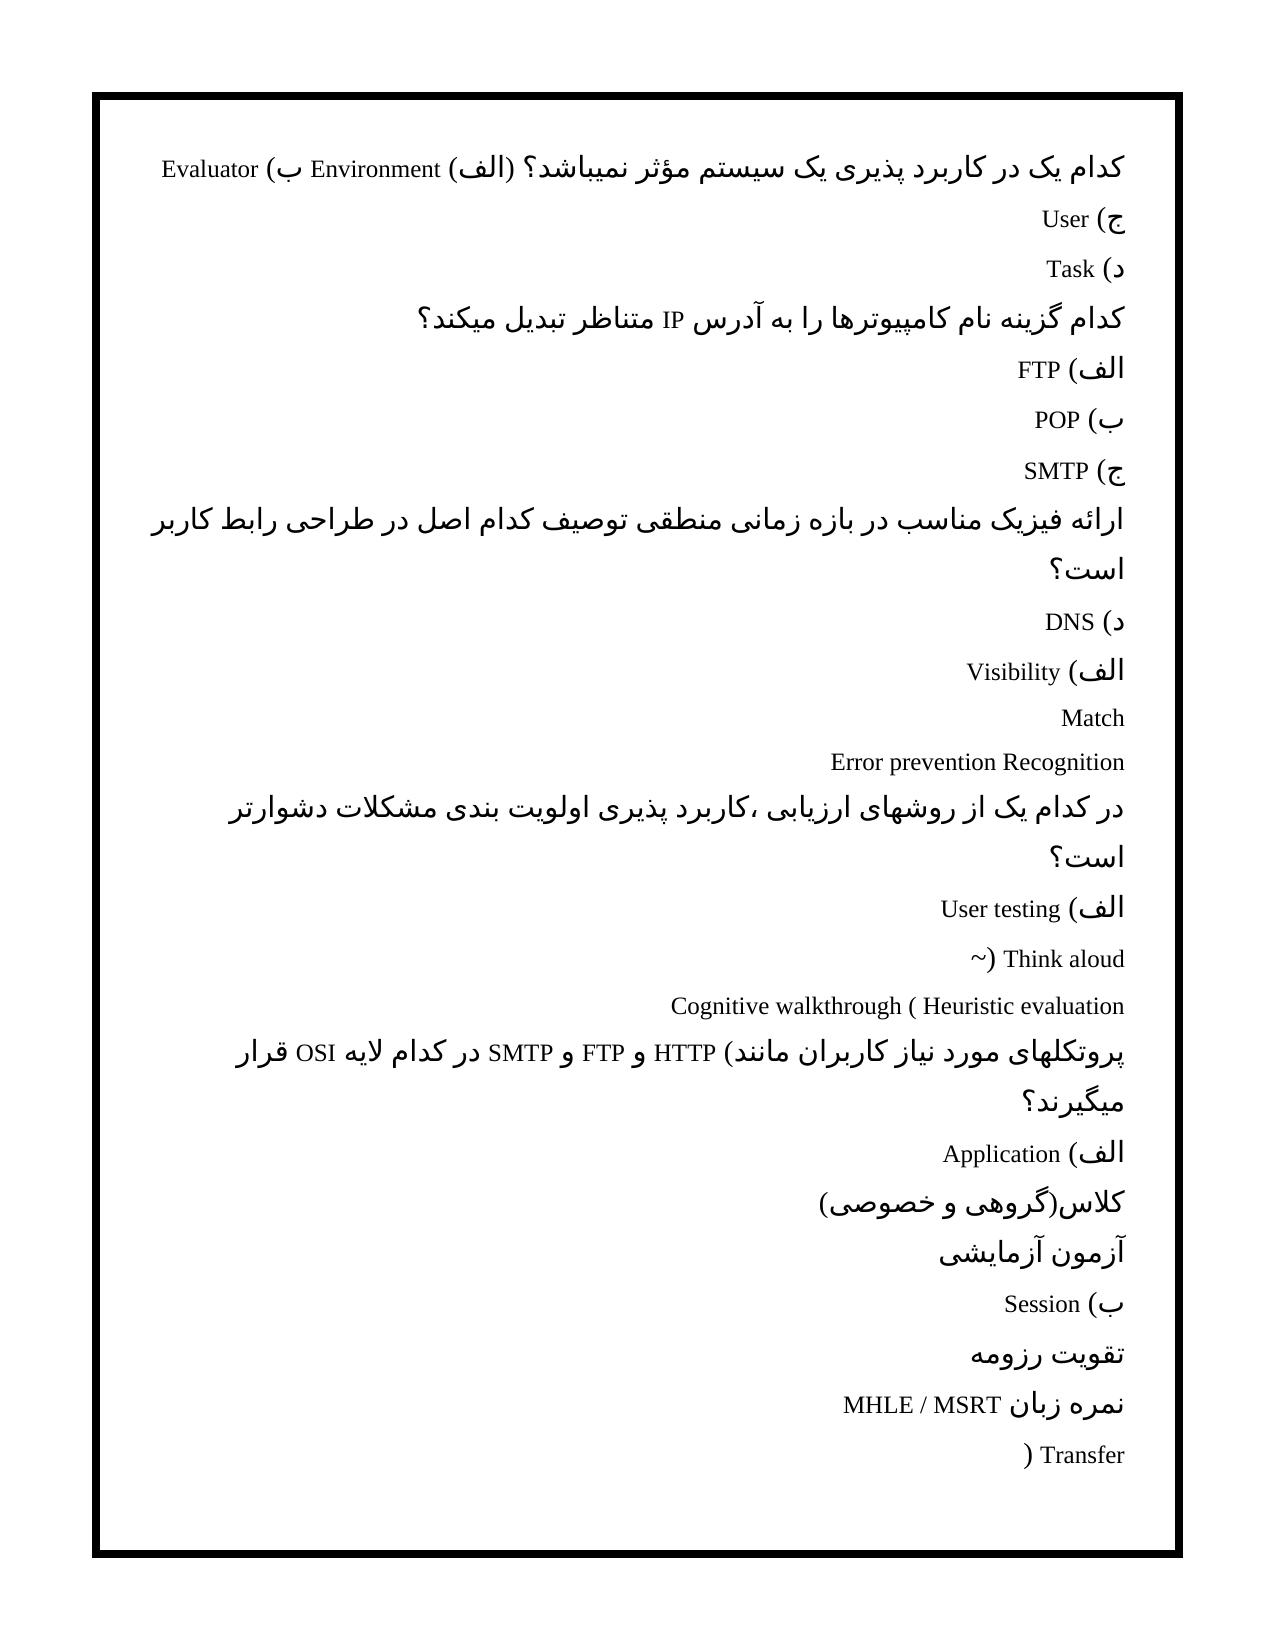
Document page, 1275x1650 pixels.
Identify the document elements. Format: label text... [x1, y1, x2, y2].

text پروتکلهای مورد نیاز کاربران مانند) HTTP و FTP و SMTP در کدام لایه OSI قرار میگیرند؟ [150, 1034, 1125, 1118]
text Think aloud (~ [150, 941, 1125, 974]
text ج) SMTP [150, 452, 1125, 485]
text الف) Visibility [150, 653, 1125, 687]
text کدام گزینه نام کامپیوترها را به آدرس IP متناظر تبدیل میکند؟ [150, 301, 1125, 334]
text نمره زبان MHLE / MSRT [150, 1386, 1125, 1420]
text Cognitive walkthrough ( Heuristic evaluation [150, 991, 1125, 1020]
text در کدام یک از روشهای ارزیابی ،کاربرد پذیری اولویت بندی مشکلات دشوارتر است؟ [150, 790, 1125, 873]
text Transfer ( [150, 1437, 1125, 1470]
text ب) Session [150, 1286, 1125, 1319]
text د) Task [150, 251, 1125, 284]
text د) DNS [150, 603, 1125, 636]
text کلاس(گروهی و خصوصی) [150, 1185, 1125, 1218]
text الف) Application [150, 1135, 1125, 1168]
text تقویت رزومه [150, 1336, 1125, 1369]
text ارائه فیزیک مناسب در بازه زمانی منطقی توصیف کدام اصل در طراحی رابط کاربر است؟ [150, 502, 1125, 586]
text الف) FTP [150, 351, 1125, 385]
text Error prevention Recognition [150, 747, 1125, 775]
text آزمون آزمایشی [150, 1235, 1125, 1269]
text ب) POP [150, 402, 1125, 435]
text Match [150, 703, 1125, 732]
text الف) User testing [150, 890, 1125, 924]
text کدام یک در کاربرد پذیری یک سیستم مؤثر نمیباشد؟ (الف) Environment ب) Evaluator [150, 150, 1125, 183]
text ج) User [150, 200, 1125, 234]
